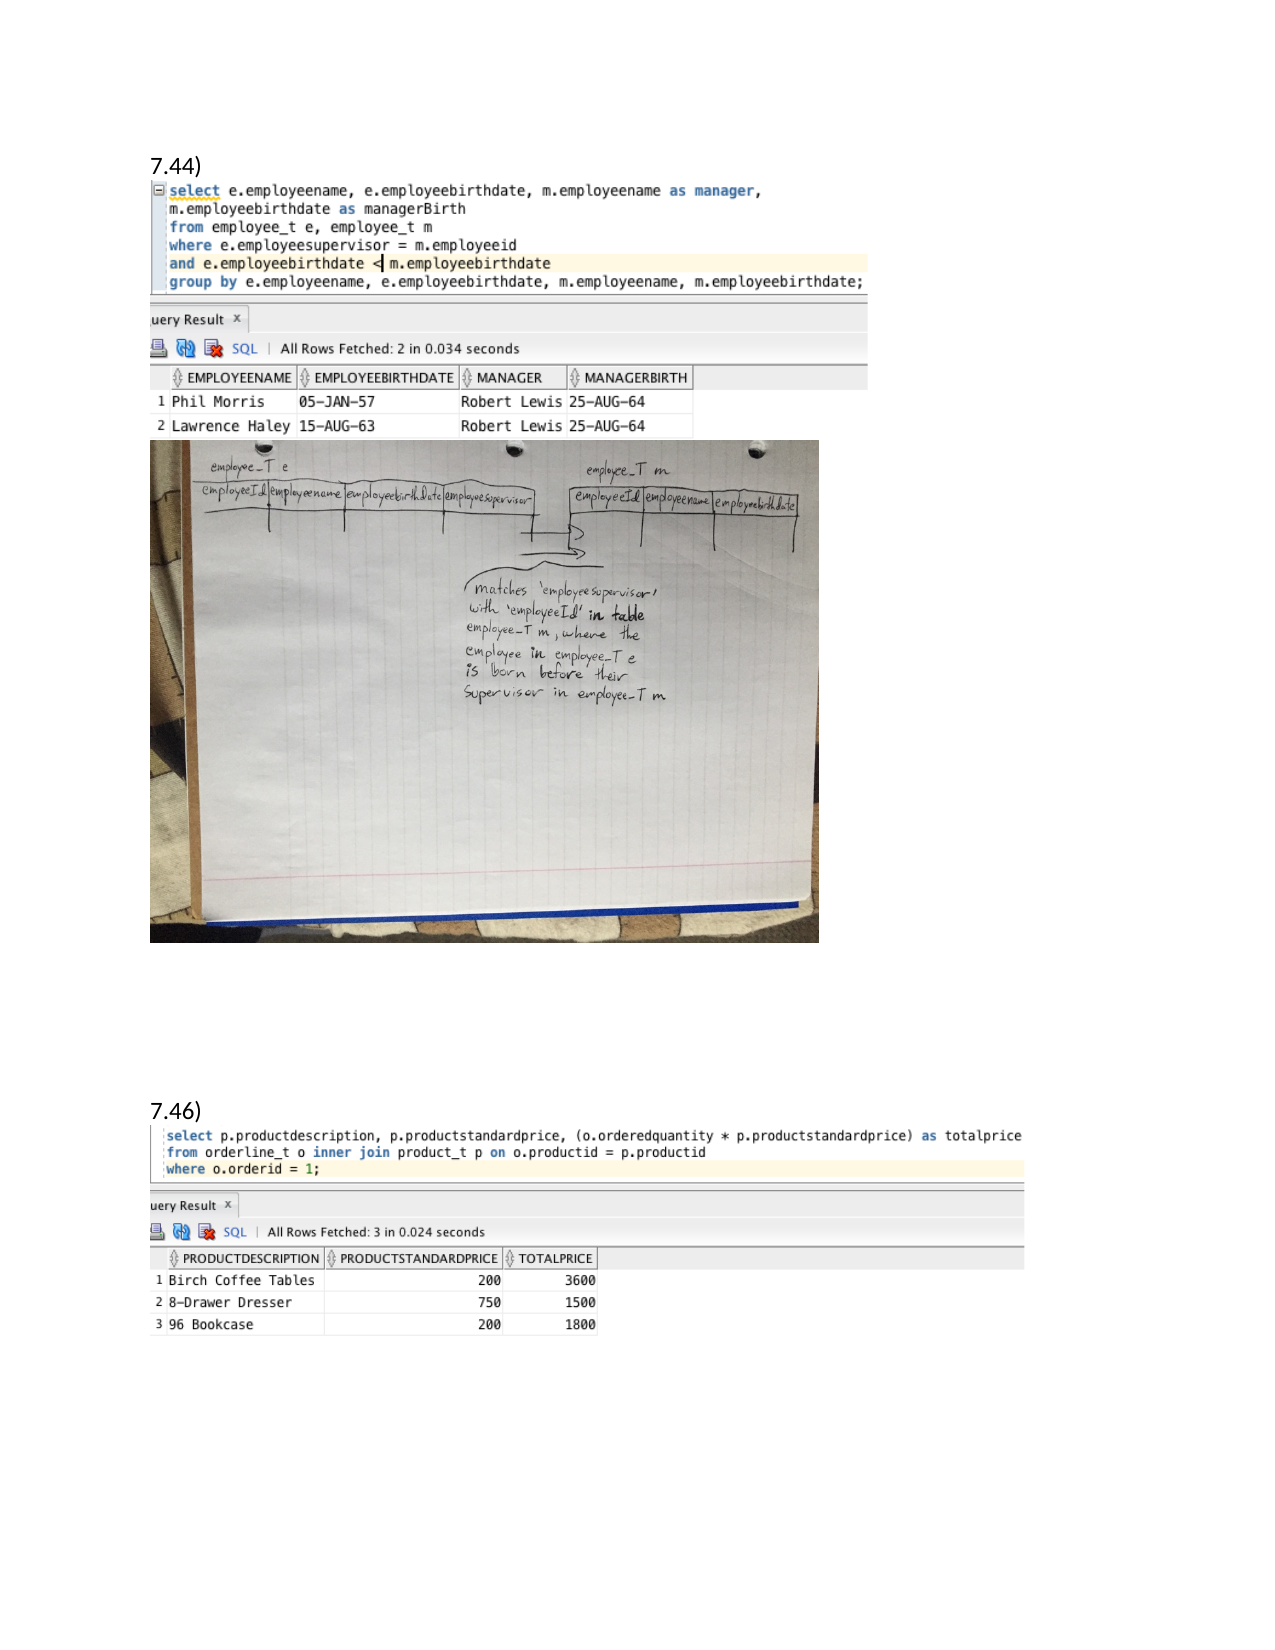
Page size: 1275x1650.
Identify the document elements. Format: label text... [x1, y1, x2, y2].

picture [150, 180, 868, 943]
text 7.44) [150, 150, 1125, 181]
text 7.46) [150, 1095, 1125, 1126]
picture [150, 1125, 1025, 1337]
